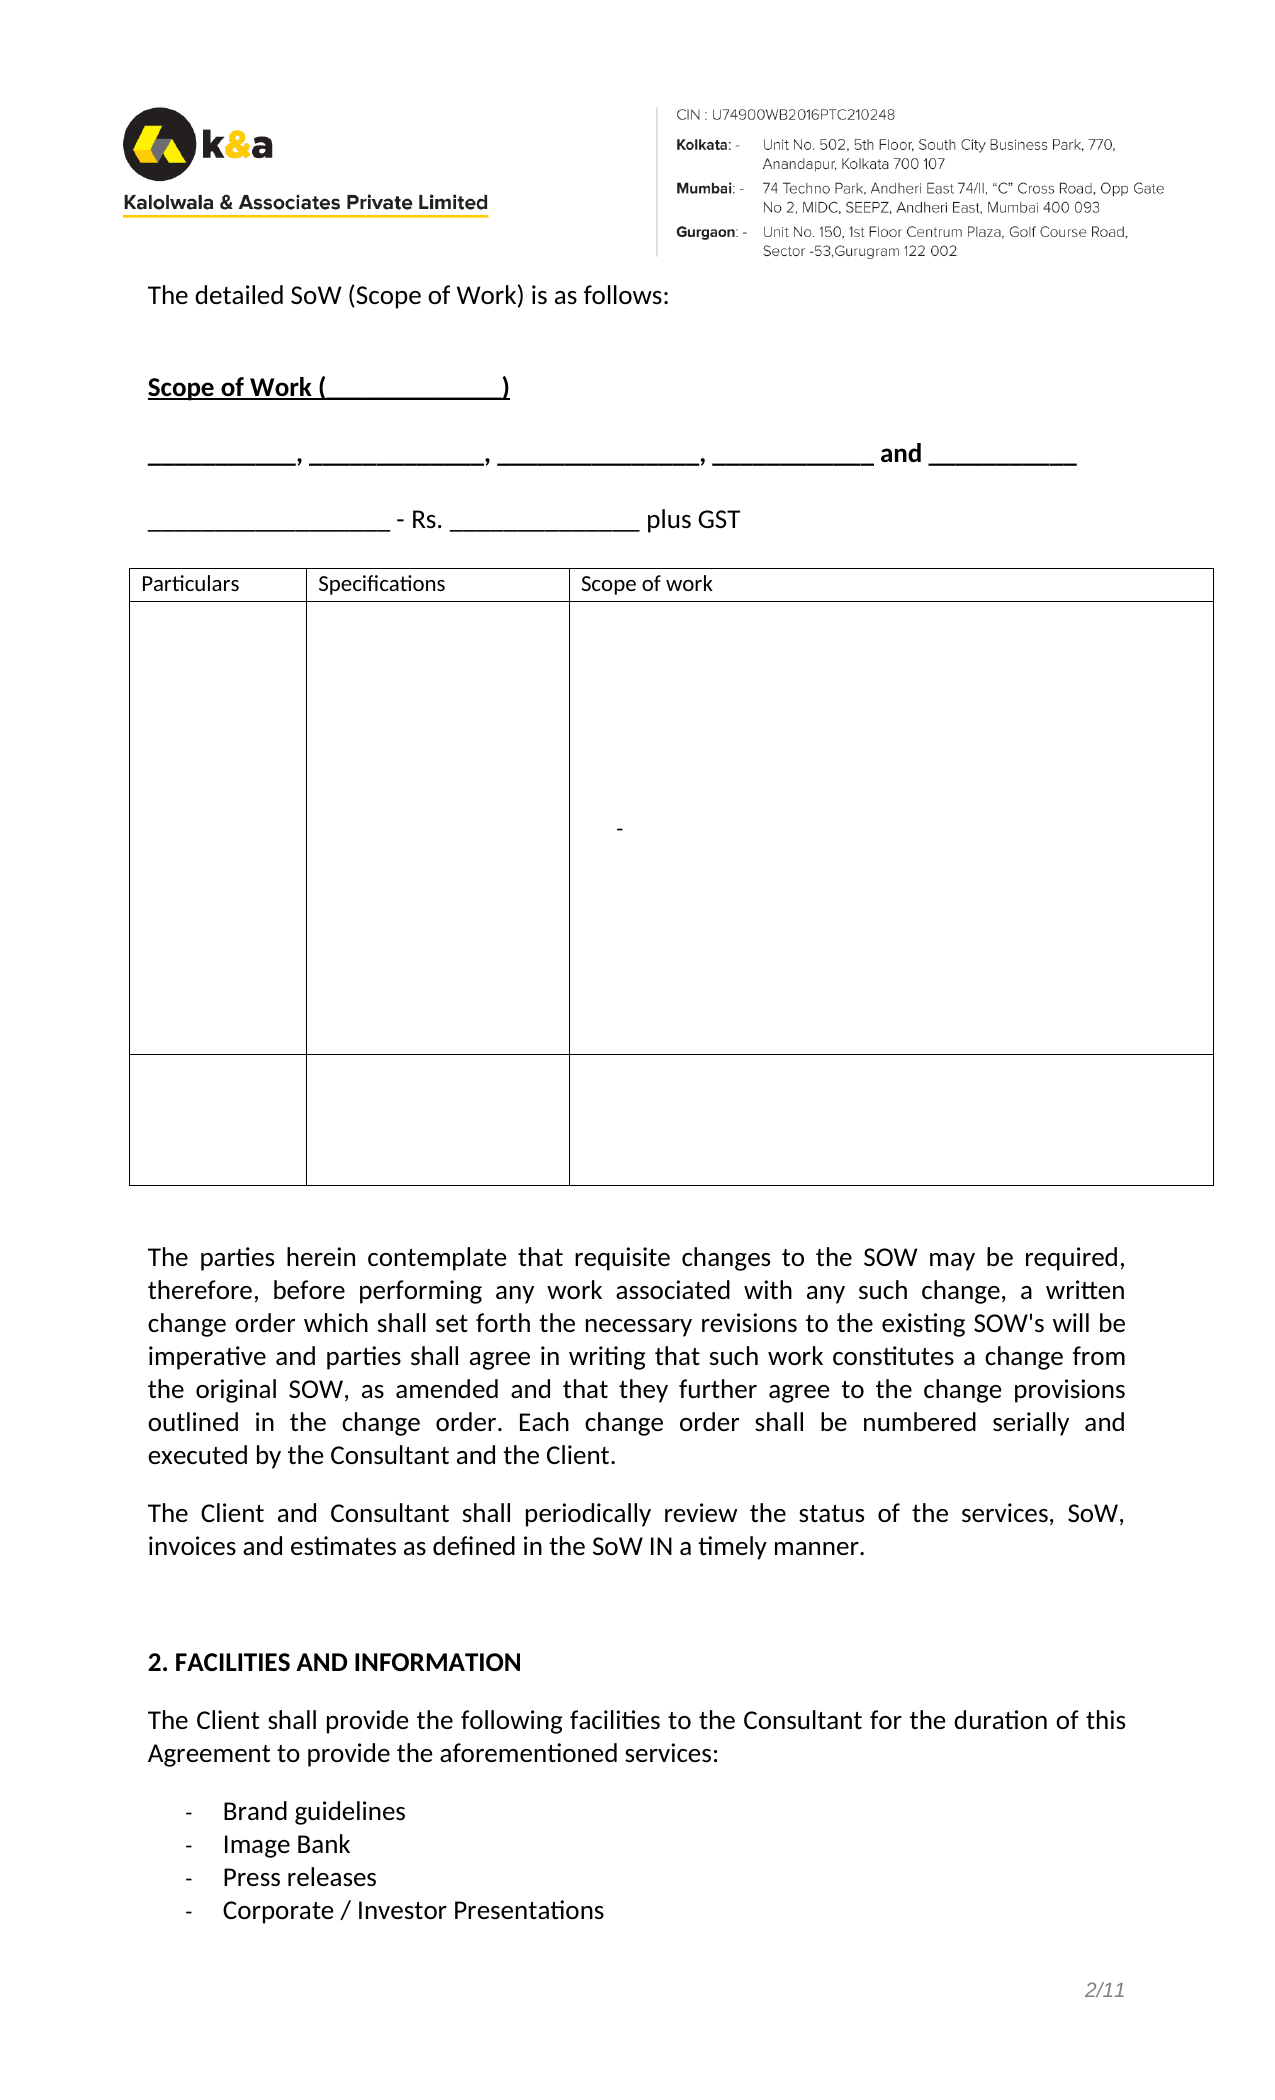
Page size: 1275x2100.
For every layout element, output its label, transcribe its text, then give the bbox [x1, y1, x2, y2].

list Brand guidelines [185, 1794, 1127, 1827]
list Image Bank [185, 1827, 1127, 1860]
list Press releases [185, 1860, 1127, 1893]
table_cell [307, 602, 569, 1054]
table_cell [307, 1055, 569, 1185]
text 2. FACILITIES AND INFORMATION [148, 1645, 1127, 1678]
picture [102, 73, 1182, 279]
text ___________, _____________, _______________, ____________ and ___________ [148, 436, 1127, 469]
table_header Particulars [130, 569, 306, 601]
text The parties herein contemplate that requisite changes to the SOW may be required, therefore, before performing any work associated with any such change, a written change order which shall set forth the necessary revisions to the existing SOW's will be imperative and parties shall agree in writing that such work constitutes a change from the original SOW, as amended and that they further agree to the change provisions outlined in the change order. Each change order shall be numbered serially and executed by the Consultant and the Client. [148, 1240, 1127, 1471]
text The detailed SoW (Scope of Work) is as follows: [148, 279, 1127, 312]
text __________________ - Rs. ______________ plus GST [148, 502, 1127, 535]
table_header Specifications [307, 569, 569, 601]
table_cell [130, 602, 306, 1054]
list Corporate / Investor Presentations [185, 1893, 1127, 1926]
subtitle Scope of Work (_____________) [148, 370, 1127, 403]
table_header Scope of work [570, 569, 1213, 601]
table_cell [570, 1055, 1213, 1185]
text The Client shall provide the following facilities to the Consultant for the duration of this Agreement to provide the aforementioned services: [148, 1703, 1127, 1769]
table_cell [570, 602, 1213, 1054]
text The Client and Consultant shall periodically review the status of the services, SoW, invoices and estimates as defined in the SoW IN a timely manner. [148, 1496, 1127, 1562]
table_cell [130, 1055, 306, 1185]
